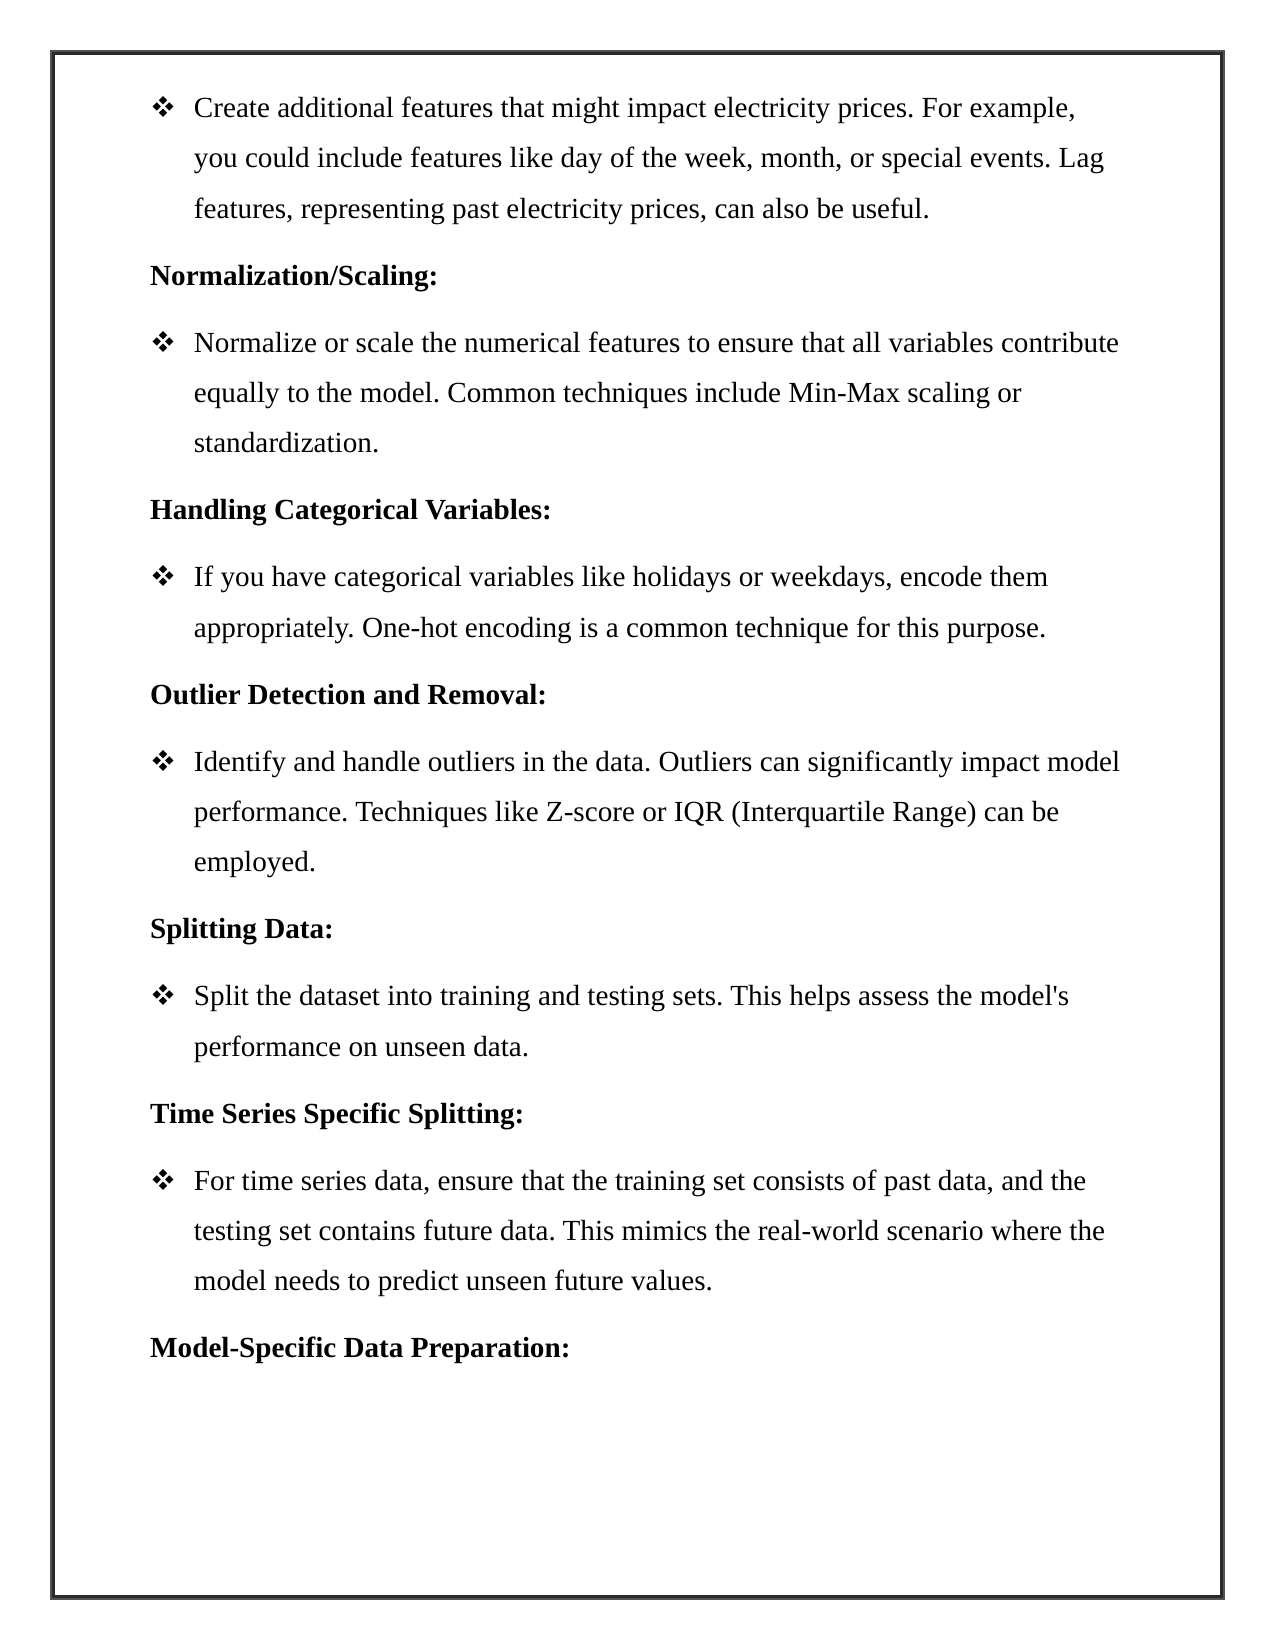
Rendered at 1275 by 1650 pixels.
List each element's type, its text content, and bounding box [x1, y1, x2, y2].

text Normalization/Scaling: [150, 258, 1125, 291]
list For time series data, ensure that the training set consists of past data, and the testing set contains future data. This mimics the real-world scenario where the model needs to predict unseen future values. [150, 1163, 1125, 1297]
text Outlier Detection and Removal: [150, 677, 1125, 710]
text Handling Categorical Variables: [150, 492, 1125, 526]
list Identify and handle outliers in the data. Outliers can significantly impact model performance. Techniques like Z-score or IQR (Interquartile Range) can be employed. [150, 744, 1125, 878]
text Model-Specific Data Preparation: [150, 1331, 1125, 1364]
text Time Series Specific Splitting: [150, 1096, 1125, 1129]
list Split the dataset into training and testing sets. This helps assess the model's performance on unseen data. [150, 978, 1125, 1062]
list If you have categorical variables like holidays or weekdays, encode them appropriately. One-hot encoding is a common technique for this purpose. [150, 559, 1125, 643]
text Splitting Data: [150, 911, 1125, 945]
list Normalize or scale the numerical features to ensure that all variables contribute equally to the model. Common techniques include Min-Max scaling or standardization. [150, 325, 1125, 459]
list Create additional features that might impact electricity prices. For example, you could include features like day of the week, month, or special events. Lag features, representing past electricity prices, can also be useful. [150, 90, 1125, 224]
